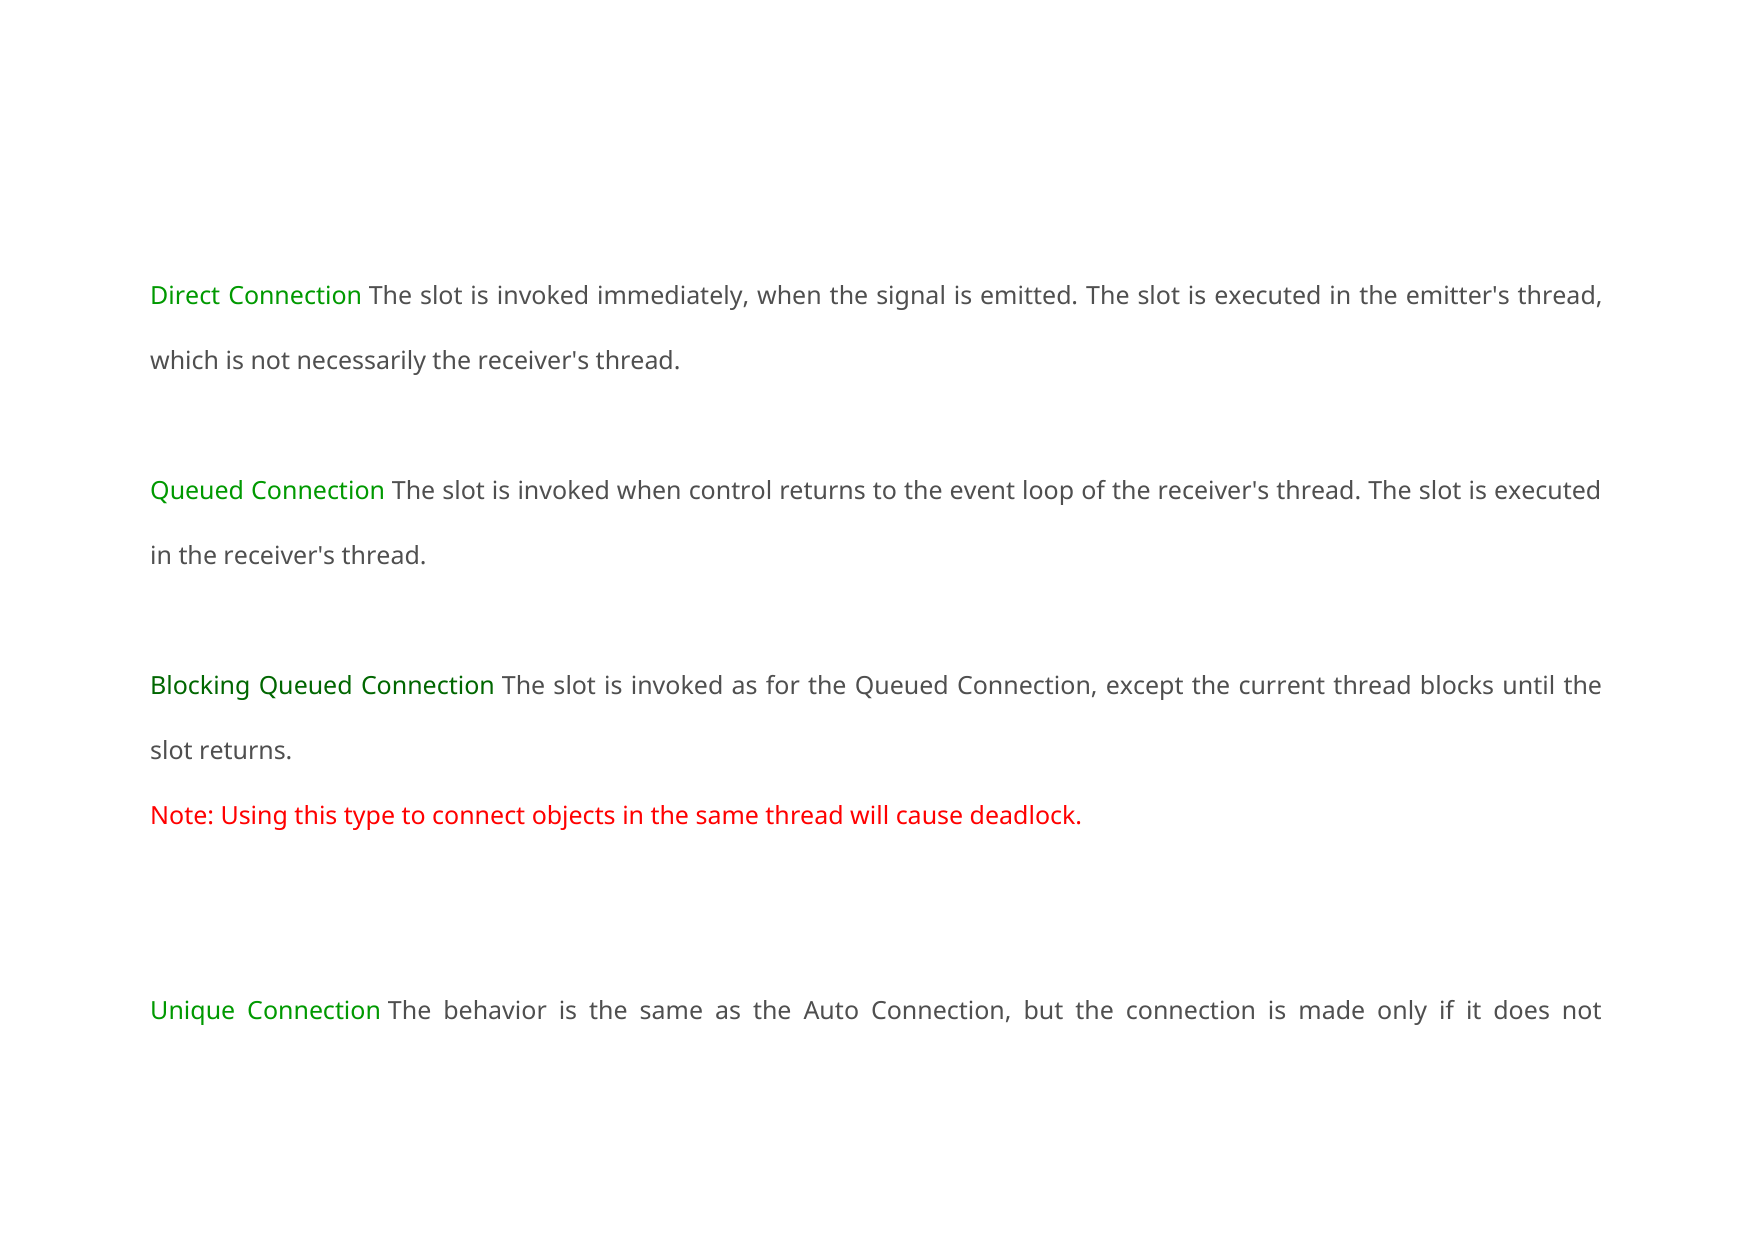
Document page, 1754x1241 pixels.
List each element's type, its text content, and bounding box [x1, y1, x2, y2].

text Direct Connection The slot is invoked immediately, when the signal is emitted. The slot is executed in the emitter's thread, which is not necessarily the receiver's thread. [150, 198, 1604, 393]
text Queued Connection The slot is invoked when control returns to the event loop of the receiver's thread. The slot is executed in the receiver's thread. [150, 393, 1604, 588]
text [150, 588, 1604, 1043]
